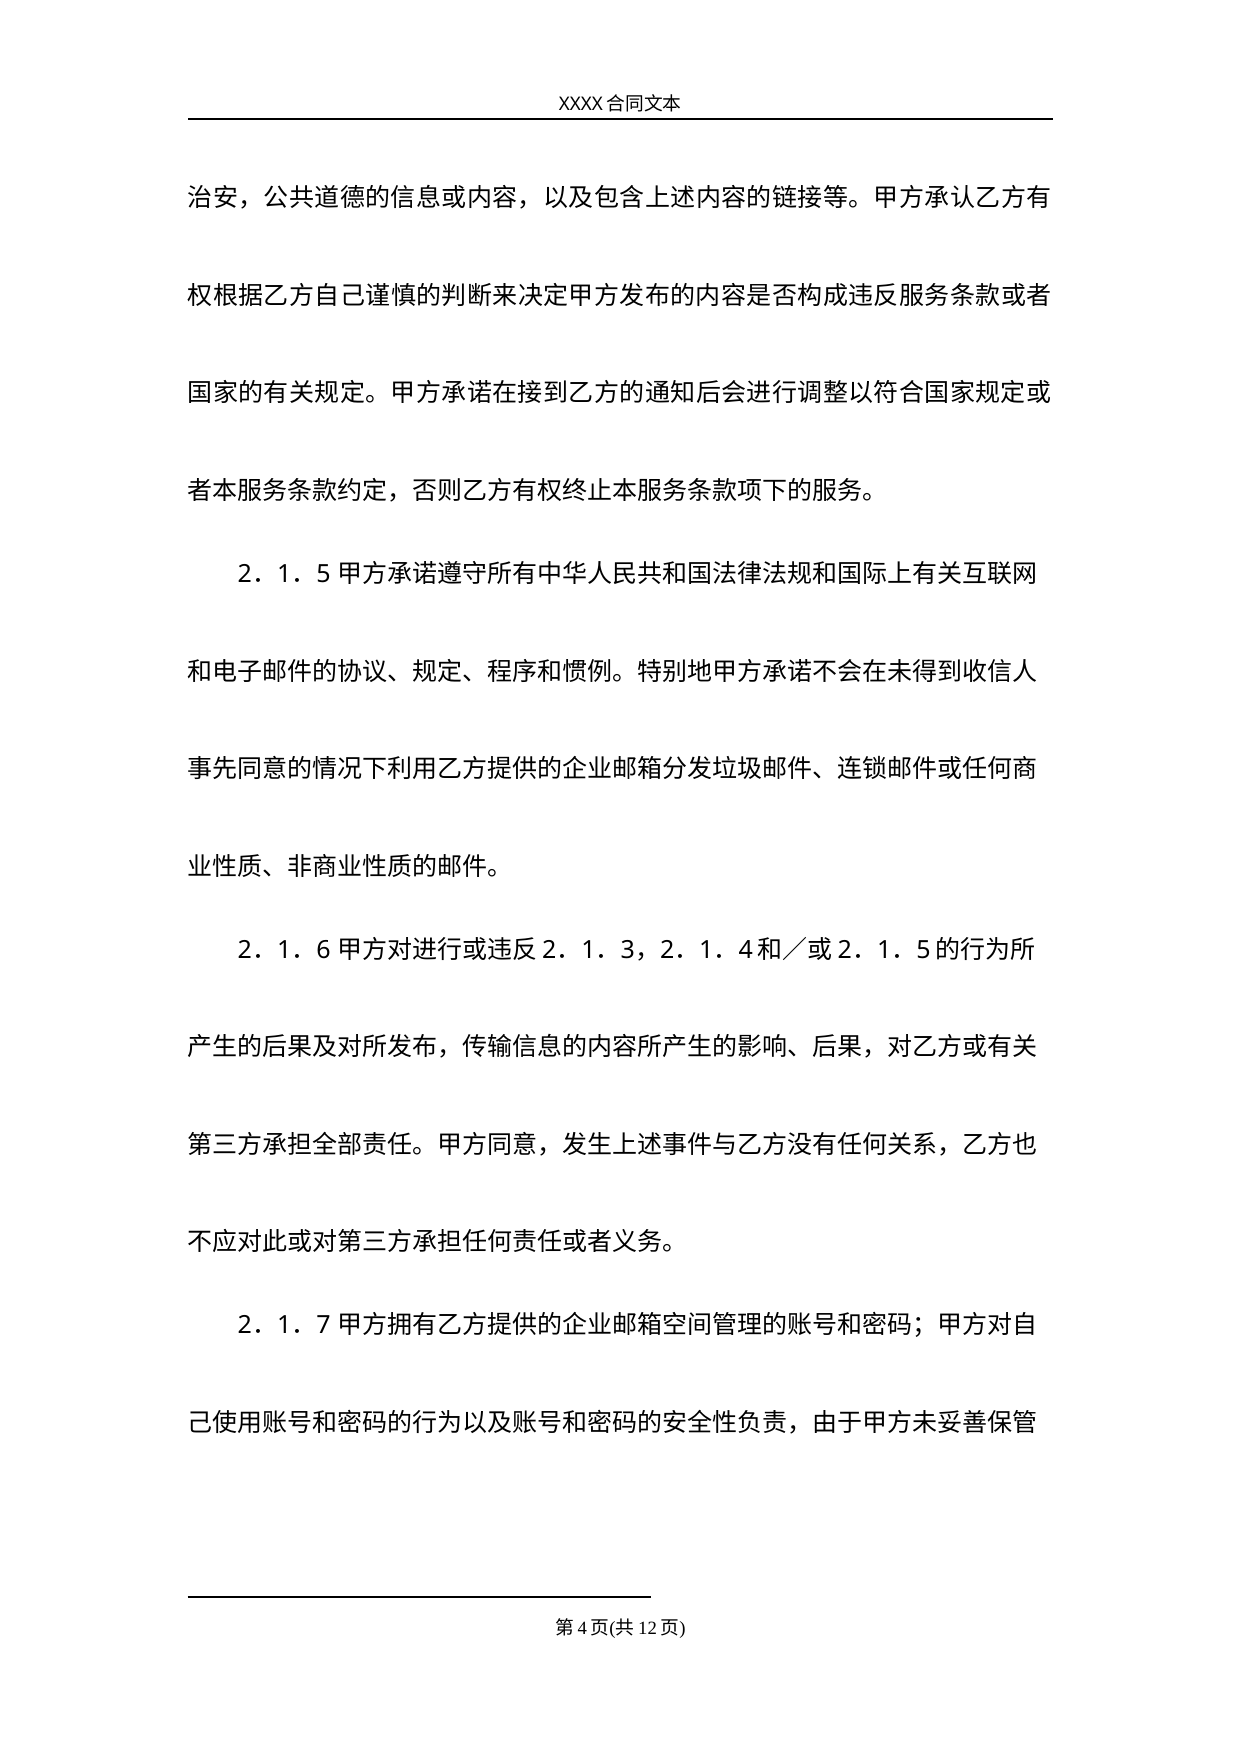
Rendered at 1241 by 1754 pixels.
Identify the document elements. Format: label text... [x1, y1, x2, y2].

text 2．1．6 甲方对进行或违反2．1．3，2．1．4和／或2．1．5的行为所产生的后果及对所发布，传输信息的内容所产生的影响、后果，对乙方或有关第三方承担全部责任。甲方同意，发生上述事件与乙方没有任何关系，乙方也不应对此或对第三方承担任何责任或者义务。 [187, 915, 1053, 1272]
text 2．1．5 甲方承诺遵守所有中华人民共和国法律法规和国际上有关互联网和电子邮件的协议、规定、程序和惯例。特别地甲方承诺不会在未得到收信人事先同意的情况下利用乙方提供的企业邮箱分发垃圾邮件、连锁邮件或任何商业性质、非商业性质的邮件。 [187, 539, 1053, 897]
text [187, 1290, 1053, 1453]
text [187, 163, 1053, 521]
